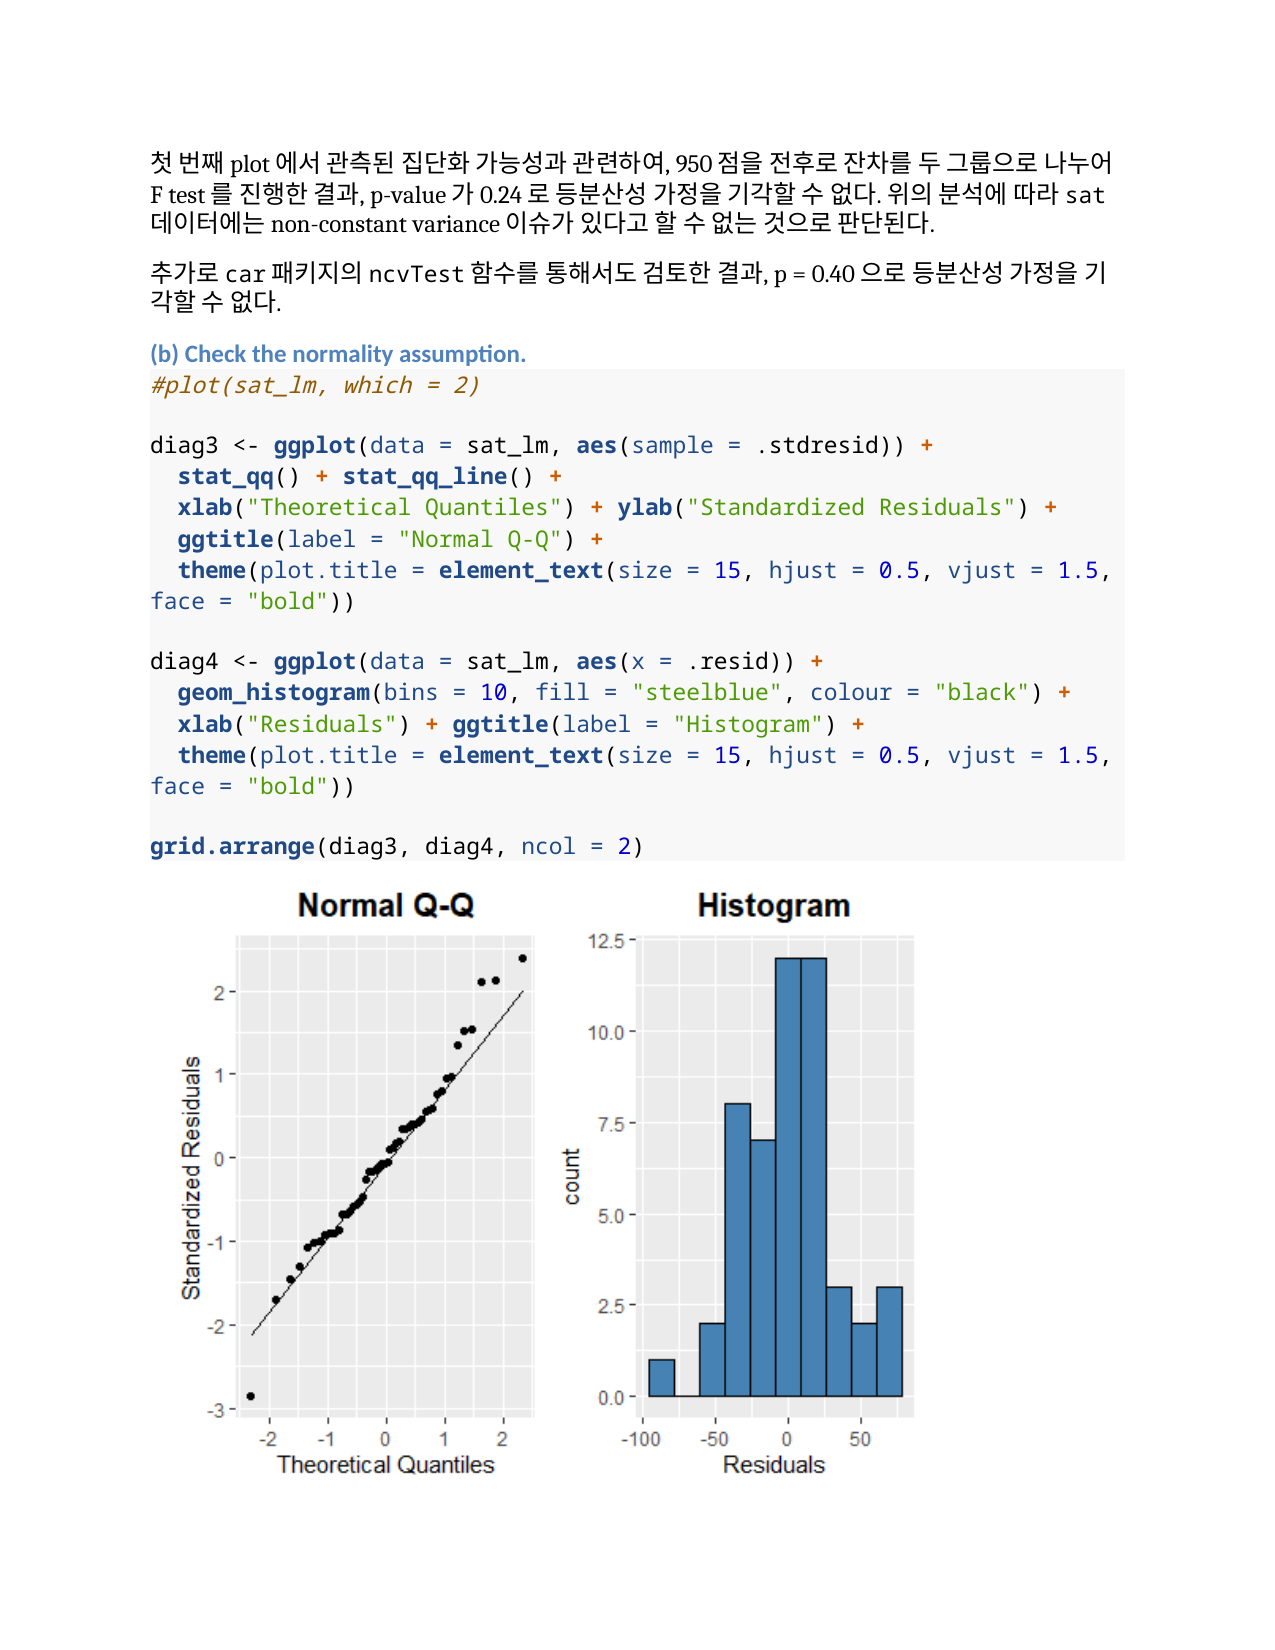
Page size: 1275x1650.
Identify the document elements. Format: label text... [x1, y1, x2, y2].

text 추가로 car 패키지의 ncvTest 함수를 통해서도 검토한 결과, p = 0.40 으로 등분산성 가정을 기각할 수 없다. [150, 257, 1125, 317]
text 첫 번째 plot에서 관측된 집단화 가능성과 관련하여, 950점을 전후로 잔차를 두 그룹으로 나누어 F test를 진행한 결과, p-value가 0.24로 등분산성 가정을 기각할 수 없다. 위의 분석에 따라 sat 데이터에는 non-constant variance 이슈가 있다고 할 수 없는 것으로 판단된다. [150, 150, 1125, 239]
text #plot(sat_lm, which = 2) diag3 <- ggplot(data = sat_lm, aes(sample = .stdresid)) + stat_qq() + stat_qq_line() + xlab("Theoretical Quantiles") + ylab("Standardized Residuals") + ggtitle(label = "Normal Q-Q") + theme(plot.title = element_text(size = 15, hjust = 0.5, vjust = 1.5, face = "bold")) diag4 <- ggplot(data = sat_lm, aes(x = .resid)) + geom_histogram(bins = 10, fill = "steelblue", colour = "black") + xlab("Residuals") + ggtitle(label = "Histogram") + theme(plot.title = element_text(size = 15, hjust = 0.5, vjust = 1.5, face = "bold")) grid.arrange(diag3, diag4, ncol = 2) [150, 369, 1125, 861]
subtitle (b) Check the normality assumption. [150, 338, 1125, 369]
picture [168, 882, 927, 1489]
